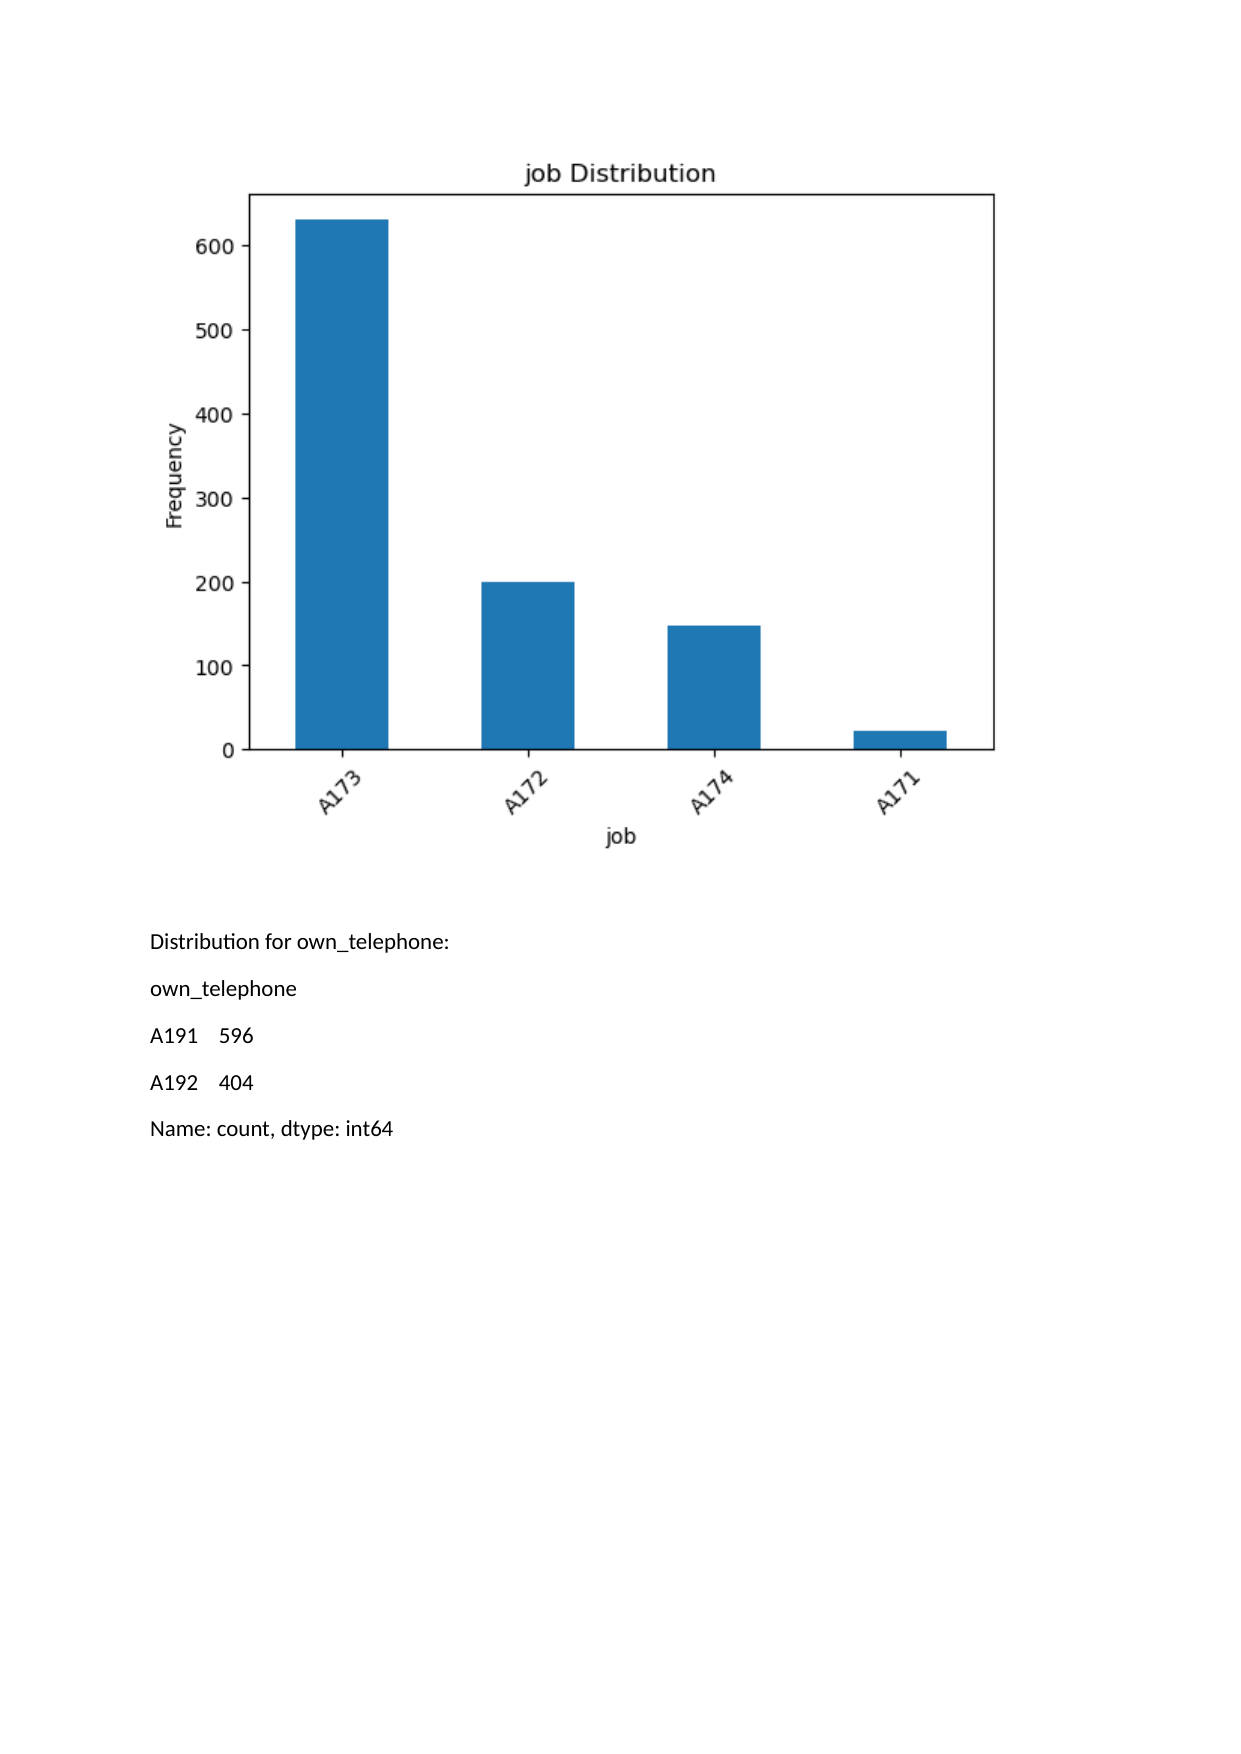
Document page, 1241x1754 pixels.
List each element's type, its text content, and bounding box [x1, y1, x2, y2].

text A191 596 [150, 1021, 1090, 1049]
text A192 404 [150, 1068, 1090, 1096]
text Name: count, dtype: int64 [150, 1114, 1090, 1142]
text own_telephone [150, 974, 1090, 1002]
text Distribution for own_telephone: [150, 927, 1090, 955]
picture [150, 150, 1007, 862]
